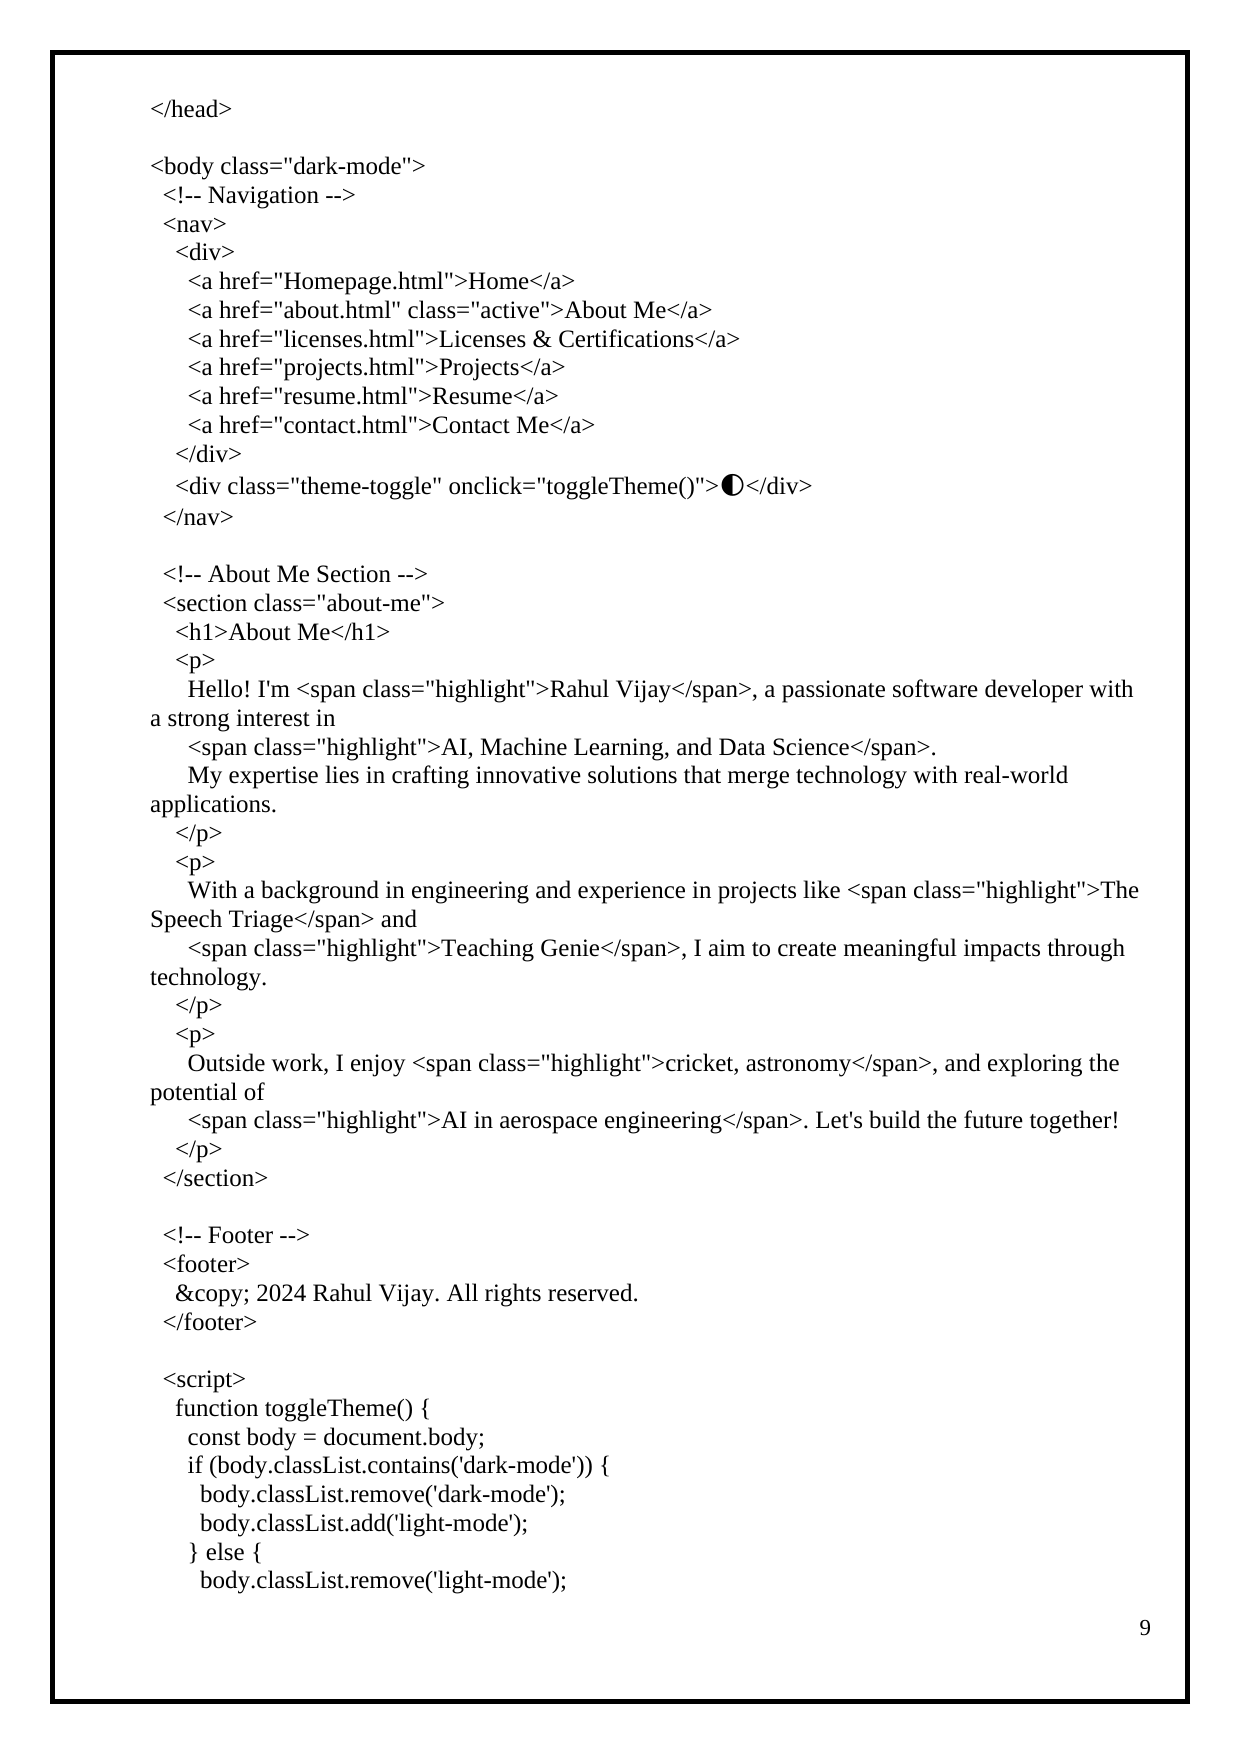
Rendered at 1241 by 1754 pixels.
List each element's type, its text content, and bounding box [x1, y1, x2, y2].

subtitle <!-- Footer --> [150, 1220, 1151, 1249]
subtitle <body class="dark-mode"> [150, 151, 1151, 180]
subtitle <a href="about.html" class="active">About Me</a> [150, 295, 1151, 324]
subtitle </head> [150, 94, 1151, 122]
subtitle <nav> [150, 209, 1151, 237]
subtitle <h1>About Me</h1> [150, 617, 1151, 645]
subtitle if (body.classList.contains('dark-mode')) { [150, 1450, 1151, 1479]
subtitle body.classList.add('light-mode'); [150, 1508, 1151, 1537]
subtitle </p> [150, 818, 1151, 847]
subtitle </p> [150, 990, 1151, 1019]
subtitle <a href="resume.html">Resume</a> [150, 381, 1151, 410]
subtitle <section class="about-me"> [150, 588, 1151, 617]
subtitle &copy; 2024 Rahul Vijay. All rights reserved. [150, 1278, 1151, 1307]
subtitle <span class="highlight">AI in aerospace engineering</span>. Let's build the future together! [150, 1105, 1151, 1134]
subtitle <p> [150, 645, 1151, 674]
subtitle function toggleTheme() { [150, 1393, 1151, 1422]
subtitle </nav> [150, 502, 1151, 530]
subtitle const body = document.body; [150, 1422, 1151, 1450]
subtitle <p> [150, 1019, 1151, 1048]
subtitle <span class="highlight">AI, Machine Learning, and Data Science</span>. [150, 732, 1151, 760]
subtitle </footer> [150, 1307, 1151, 1335]
subtitle <div> [150, 237, 1151, 266]
subtitle <!-- Navigation --> [150, 180, 1151, 209]
subtitle </p> [150, 1134, 1151, 1163]
subtitle <a href="licenses.html">Licenses & Certifications</a> [150, 324, 1151, 352]
subtitle body.classList.remove('light-mode'); [150, 1565, 1151, 1594]
subtitle </div> [150, 439, 1151, 467]
subtitle Outside work, I enjoy <span class="highlight">cricket, astronomy</span>, and exploring the potential of [150, 1048, 1151, 1105]
subtitle <div class="theme-toggle" onclick="toggleTheme()">🌓</div> [150, 467, 1151, 502]
subtitle <a href="contact.html">Contact Me</a> [150, 410, 1151, 439]
subtitle Hello! I'm <span class="highlight">Rahul Vijay</span>, a passionate software developer with a strong interest in [150, 674, 1151, 732]
subtitle body.classList.remove('dark-mode'); [150, 1479, 1151, 1508]
subtitle } else { [150, 1537, 1151, 1565]
subtitle <p> [150, 847, 1151, 875]
subtitle With a background in engineering and experience in projects like <span class="highlight">The Speech Triage</span> and [150, 875, 1151, 933]
subtitle <a href="projects.html">Projects</a> [150, 352, 1151, 381]
subtitle </section> [150, 1163, 1151, 1192]
subtitle <footer> [150, 1249, 1151, 1278]
subtitle <span class="highlight">Teaching Genie</span>, I aim to create meaningful impacts through technology. [150, 933, 1151, 990]
subtitle My expertise lies in crafting innovative solutions that merge technology with real-world applications. [150, 760, 1151, 818]
subtitle <a href="Homepage.html">Home</a> [150, 266, 1151, 295]
subtitle <!-- About Me Section --> [150, 559, 1151, 588]
subtitle <script> [150, 1364, 1151, 1393]
